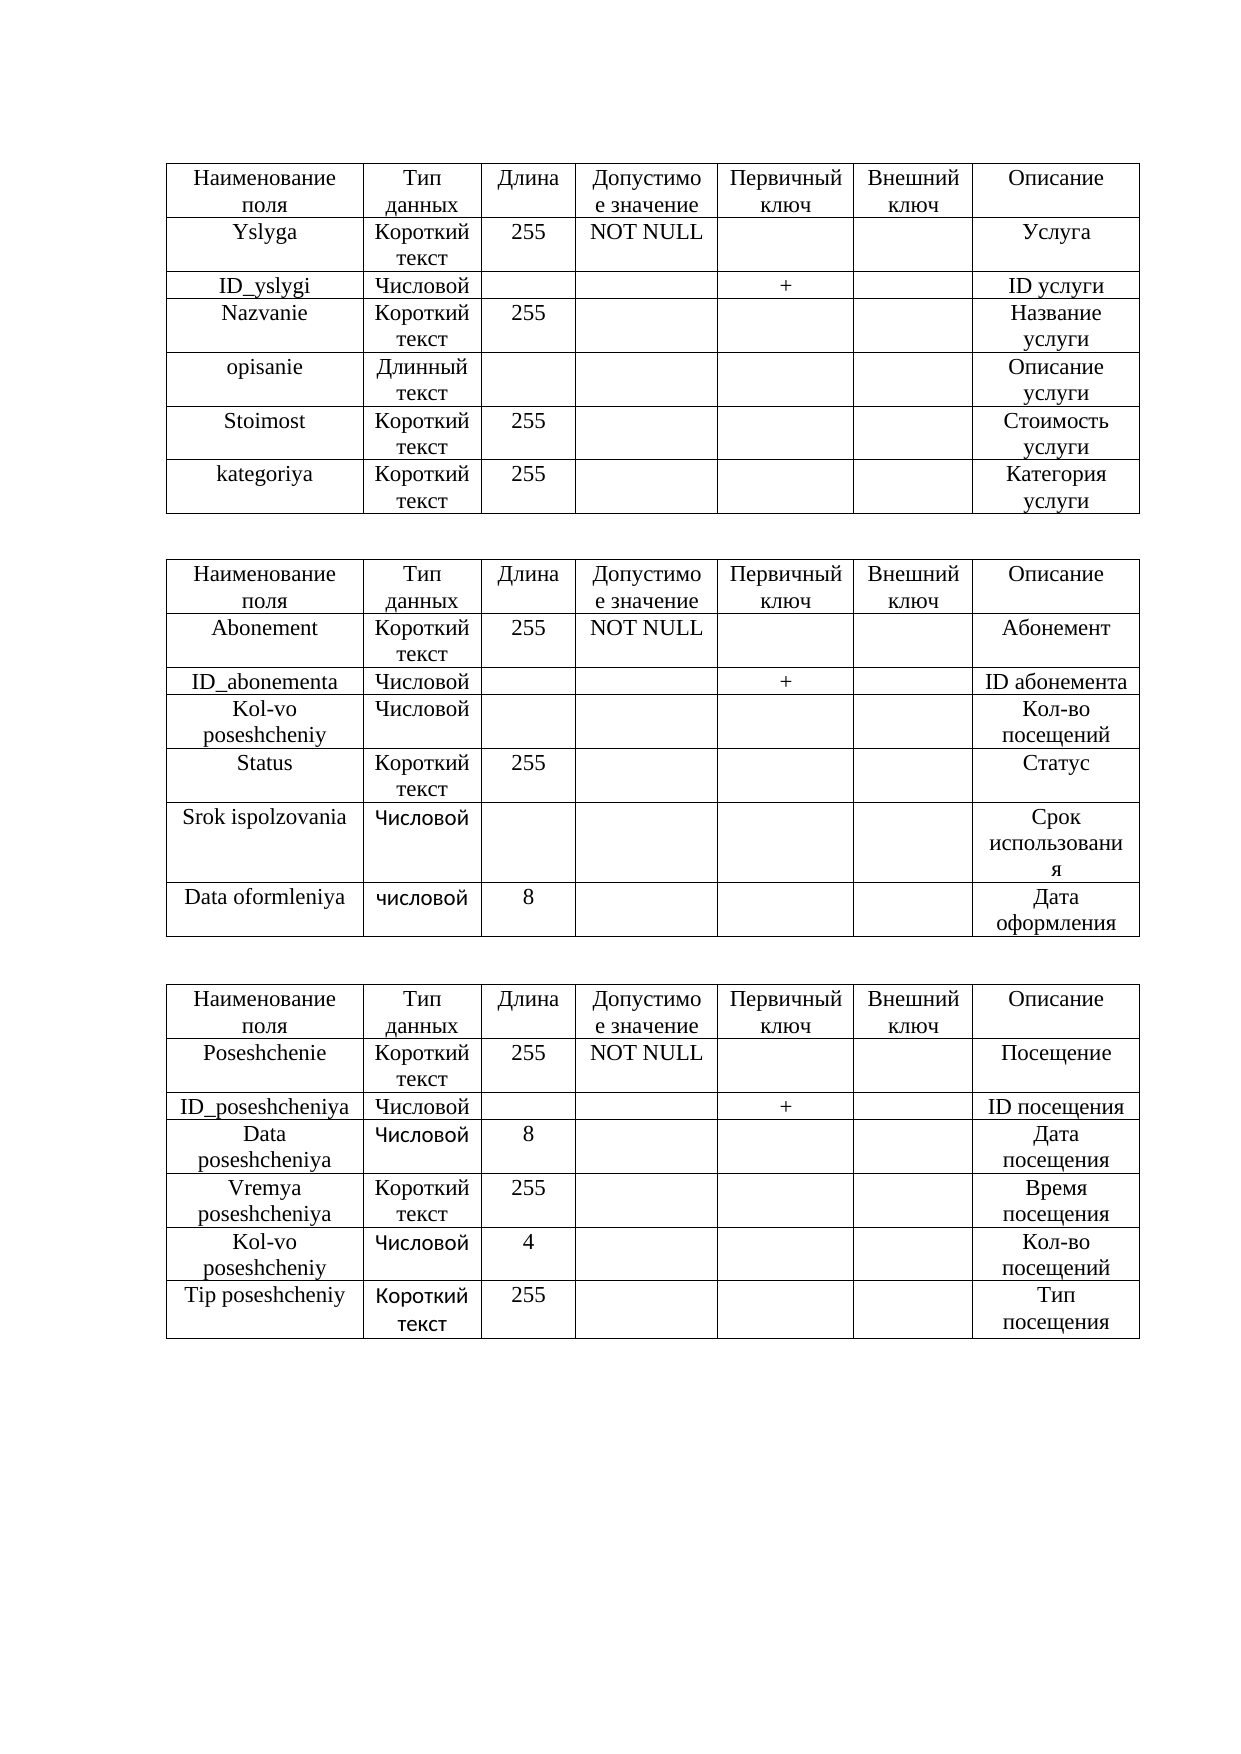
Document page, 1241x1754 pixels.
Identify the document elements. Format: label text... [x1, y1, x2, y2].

table_cell [576, 353, 717, 406]
table_cell Стоимость услуги [973, 407, 1139, 459]
table_cell [854, 695, 972, 748]
table_cell [718, 407, 853, 459]
table_cell NOT NULL [576, 218, 717, 271]
table_cell Короткий текст [364, 749, 481, 802]
table_cell opisanie [167, 353, 363, 406]
table_header Описание [973, 164, 1139, 217]
table_cell Дата посещения [973, 1120, 1139, 1173]
table_cell [718, 695, 853, 748]
table_header Длина [482, 560, 575, 613]
table_cell Абонемент [973, 614, 1139, 667]
table_cell [854, 614, 972, 667]
table_cell 8 [482, 883, 575, 936]
table_header Описание [973, 560, 1139, 613]
table_header Длина [482, 164, 575, 217]
table_cell ID_poseshcheniya [167, 1093, 363, 1119]
table_cell [482, 353, 575, 406]
table_cell [854, 883, 972, 936]
table_cell Kol-vo poseshcheniy [167, 695, 363, 748]
table_cell [576, 803, 717, 882]
table_cell Категория услуги [973, 460, 1139, 513]
table_cell [576, 1281, 717, 1337]
table_cell ID услуги [973, 272, 1139, 298]
table_cell [718, 299, 853, 352]
table_cell Kol-vo poseshcheniy [167, 1228, 363, 1280]
table_header Допустимое значение [576, 985, 717, 1038]
table_cell Короткий текст [364, 299, 481, 352]
table_cell 255 [482, 749, 575, 802]
table_cell Srok ispolzovania [167, 803, 363, 882]
table_header Длина [482, 985, 575, 1038]
table_cell [718, 1120, 853, 1173]
table_cell kategoriya [167, 460, 363, 513]
table_cell Yslyga [167, 218, 363, 271]
table_cell [576, 1228, 717, 1280]
table_cell [482, 668, 575, 694]
table_cell Числовой [364, 1228, 481, 1280]
table_cell NOT NULL [576, 614, 717, 667]
table_header Внешний ключ [854, 164, 972, 217]
table_cell [854, 299, 972, 352]
table_header Наименование поля [167, 560, 363, 613]
table_header Тип данных [364, 164, 481, 217]
table_header Внешний ключ [854, 560, 972, 613]
table_cell Числовой [364, 272, 481, 298]
table_cell 255 [482, 1281, 575, 1337]
table_cell Data poseshcheniya [167, 1120, 363, 1173]
table_cell Poseshchenie [167, 1039, 363, 1092]
table_cell [576, 1174, 717, 1227]
table_cell [718, 803, 853, 882]
table_cell Кол-во посещений [973, 1228, 1139, 1280]
table_cell Числовой [364, 1093, 481, 1119]
table_cell [576, 695, 717, 748]
table_cell [718, 1281, 853, 1337]
table_cell [854, 1174, 972, 1227]
table_header Первичный ключ [718, 560, 853, 613]
table_cell Дата оформления [973, 883, 1139, 936]
table_cell [854, 272, 972, 298]
table_cell [854, 1093, 972, 1119]
table_cell [576, 668, 717, 694]
table_cell [854, 1281, 972, 1337]
table_header Допустимое значение [576, 560, 717, 613]
table_cell [854, 668, 972, 694]
table_cell + [718, 668, 853, 694]
table_cell [718, 218, 853, 271]
table_cell [718, 749, 853, 802]
table_cell Короткий текст [364, 218, 481, 271]
table_cell 255 [482, 218, 575, 271]
table_cell ID посещения [973, 1093, 1139, 1119]
table_cell + [718, 1093, 853, 1119]
table_header Тип данных [364, 560, 481, 613]
table_cell [718, 1039, 853, 1092]
table_cell [718, 1174, 853, 1227]
table_cell Nazvanie [167, 299, 363, 352]
table_cell Числовой [364, 1120, 481, 1173]
table_cell + [718, 272, 853, 298]
table_cell Числовой [364, 668, 481, 694]
table_cell ID_yslygi [167, 272, 363, 298]
table_cell ID_abonementa [167, 668, 363, 694]
table_cell [854, 218, 972, 271]
table_cell [482, 1093, 575, 1119]
table_cell Длинный текст [364, 353, 481, 406]
table_cell [718, 614, 853, 667]
table_cell [576, 299, 717, 352]
table_cell [576, 272, 717, 298]
table_cell Короткий текст [364, 460, 481, 513]
table_cell [854, 803, 972, 882]
table_cell Vremya poseshcheniya [167, 1174, 363, 1227]
table_cell [576, 883, 717, 936]
table_header Первичный ключ [718, 985, 853, 1038]
table_cell [718, 883, 853, 936]
table_cell 4 [482, 1228, 575, 1280]
table_header Наименование поля [167, 985, 363, 1038]
table_cell [576, 1093, 717, 1119]
table_cell [718, 460, 853, 513]
table_cell [854, 460, 972, 513]
table_cell Название услуги [973, 299, 1139, 352]
table_cell Короткий текст [364, 1174, 481, 1227]
table_cell [482, 695, 575, 748]
table_cell [576, 407, 717, 459]
table_cell [482, 272, 575, 298]
table_cell [718, 1228, 853, 1280]
table_header Внешний ключ [854, 985, 972, 1038]
table_cell [854, 1039, 972, 1092]
table_cell 255 [482, 407, 575, 459]
table_cell Тип посещения [973, 1281, 1139, 1337]
table_cell Срок использования [973, 803, 1139, 882]
table_cell [854, 1228, 972, 1280]
table_cell ID абонемента [973, 668, 1139, 694]
table_cell Описание услуги [973, 353, 1139, 406]
table_cell Abonement [167, 614, 363, 667]
table_cell [854, 1120, 972, 1173]
table_cell Статус [973, 749, 1139, 802]
table_cell Короткий текст [364, 1039, 481, 1092]
table_cell [854, 407, 972, 459]
table_cell Числовой [364, 803, 481, 882]
table_cell Кол-во посещений [973, 695, 1139, 748]
table_cell Услуга [973, 218, 1139, 271]
table_cell 255 [482, 1174, 575, 1227]
table_cell 255 [482, 614, 575, 667]
table_cell Короткий текст [364, 1281, 481, 1337]
table_cell [576, 460, 717, 513]
table_header Описание [973, 985, 1139, 1038]
table_cell [576, 1120, 717, 1173]
table_cell [576, 749, 717, 802]
table_cell Status [167, 749, 363, 802]
table_cell [482, 803, 575, 882]
table_cell 255 [482, 299, 575, 352]
table_header Наименование поля [167, 164, 363, 217]
table_cell числовой [364, 883, 481, 936]
table_cell NOT NULL [576, 1039, 717, 1092]
table_cell Короткий текст [364, 614, 481, 667]
table_header Допустимое значение [576, 164, 717, 217]
table_cell [854, 353, 972, 406]
table_cell Время посещения [973, 1174, 1139, 1227]
table_cell Короткий текст [364, 407, 481, 459]
table_cell Tip poseshcheniy [167, 1281, 363, 1337]
table_cell Stoimost [167, 407, 363, 459]
table_cell Посещение [973, 1039, 1139, 1092]
table_cell 255 [482, 460, 575, 513]
table_cell Числовой [364, 695, 481, 748]
table_header Тип данных [364, 985, 481, 1038]
table_cell 255 [482, 1039, 575, 1092]
table_header Первичный ключ [718, 164, 853, 217]
table_cell 8 [482, 1120, 575, 1173]
table_cell Data oformleniya [167, 883, 363, 936]
table_cell [718, 353, 853, 406]
table_cell [854, 749, 972, 802]
